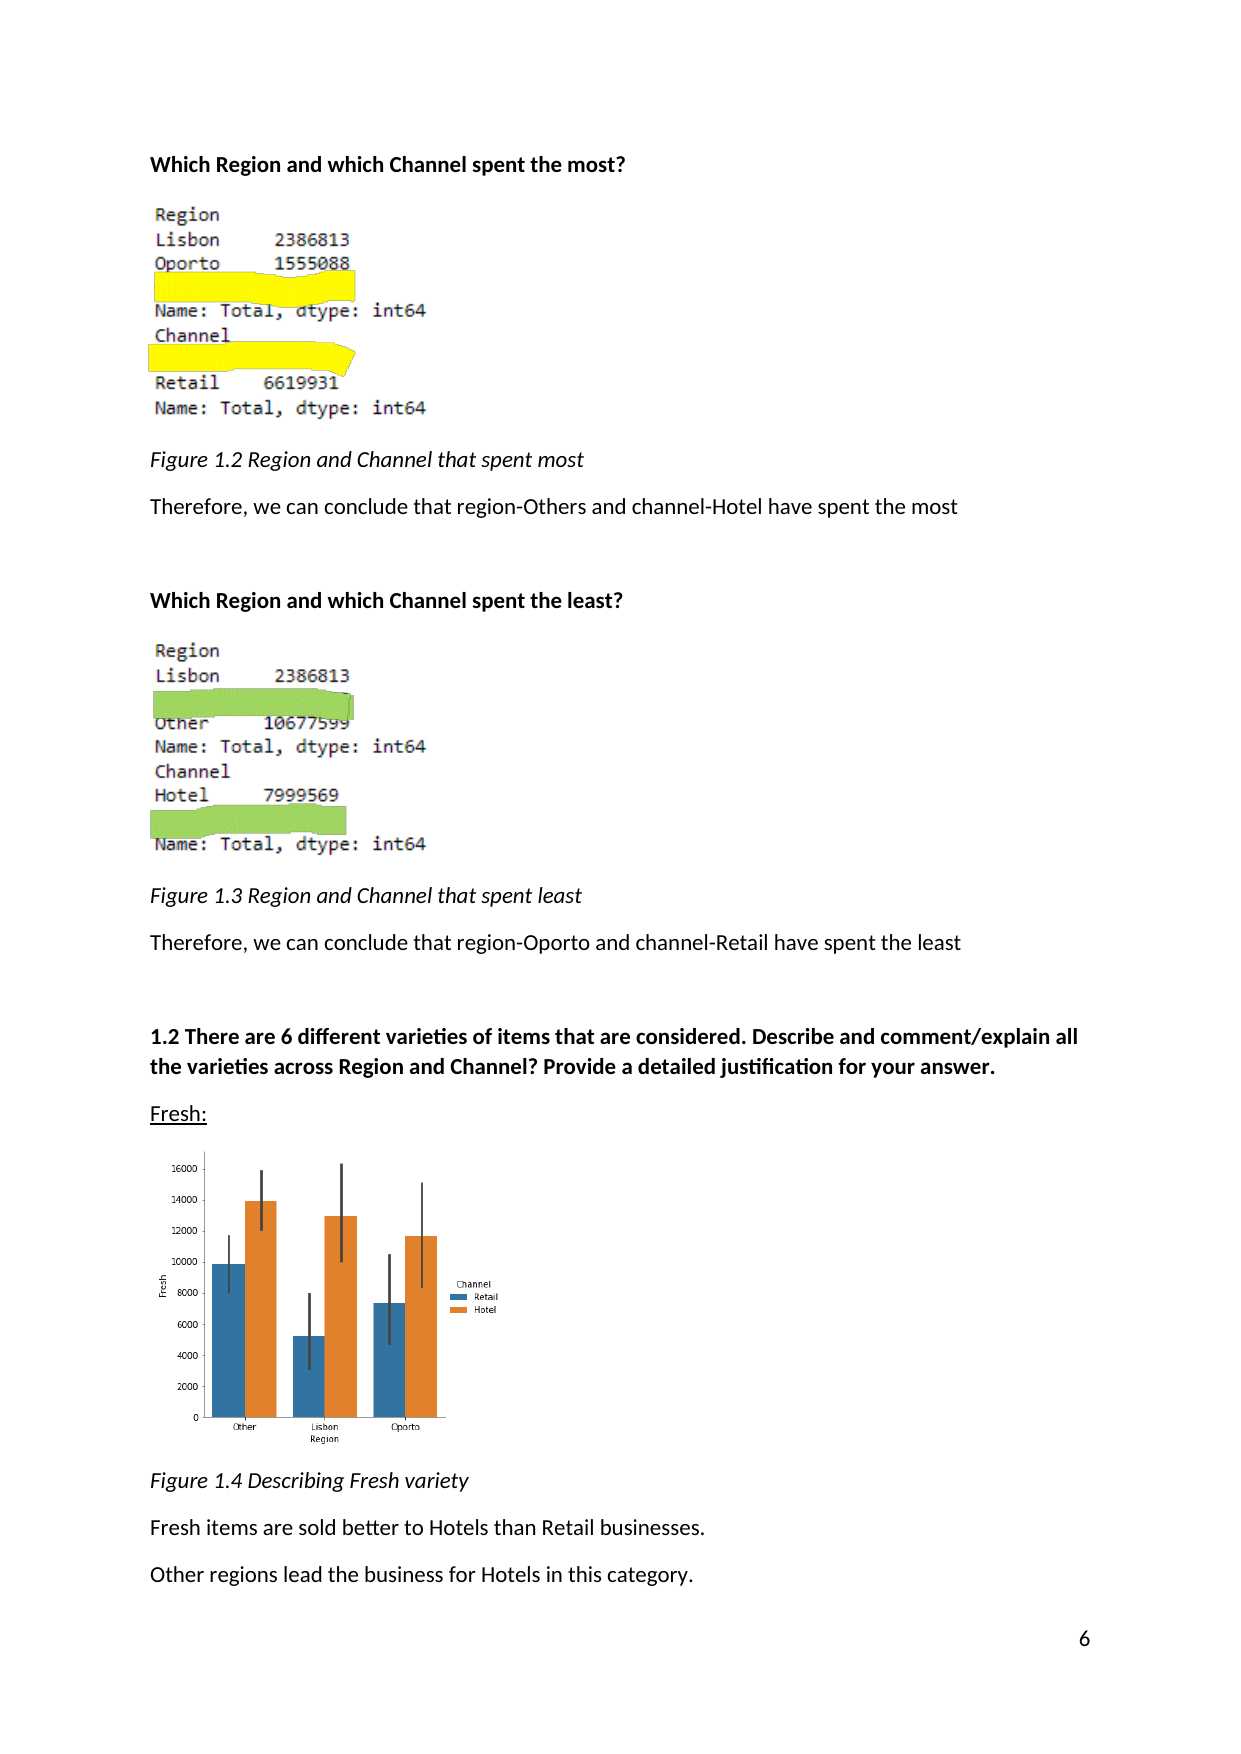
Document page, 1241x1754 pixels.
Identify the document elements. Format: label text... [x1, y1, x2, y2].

text Fresh items are sold better to Hotels than Retail businesses. [150, 1513, 1090, 1541]
picture [142, 196, 474, 427]
text Other regions lead the business for Hotels in this category. [150, 1560, 1090, 1588]
text Which Region and which Channel spent the most? [150, 150, 1090, 178]
text Figure 1.2 Region and Channel that spent most [150, 445, 1090, 473]
picture [150, 1146, 518, 1448]
text 1.2 There are 6 different varieties of items that are considered. Describe and comment/explain all the varieties across Region and Channel? Provide a detailed justification for your answer. [150, 1022, 1090, 1080]
text Fresh: [150, 1099, 1090, 1127]
text Therefore, we can conclude that region-Oporto and channel-Retail have spent the least [150, 928, 1090, 956]
text Therefore, we can conclude that region-Others and channel-Hotel have spent the most [150, 492, 1090, 520]
text Figure 1.3 Region and Channel that spent least [150, 881, 1090, 909]
picture [144, 632, 474, 863]
text Figure 1.4 Describing Fresh variety [150, 1466, 1090, 1494]
text Which Region and which Channel spent the least? [150, 586, 1090, 614]
